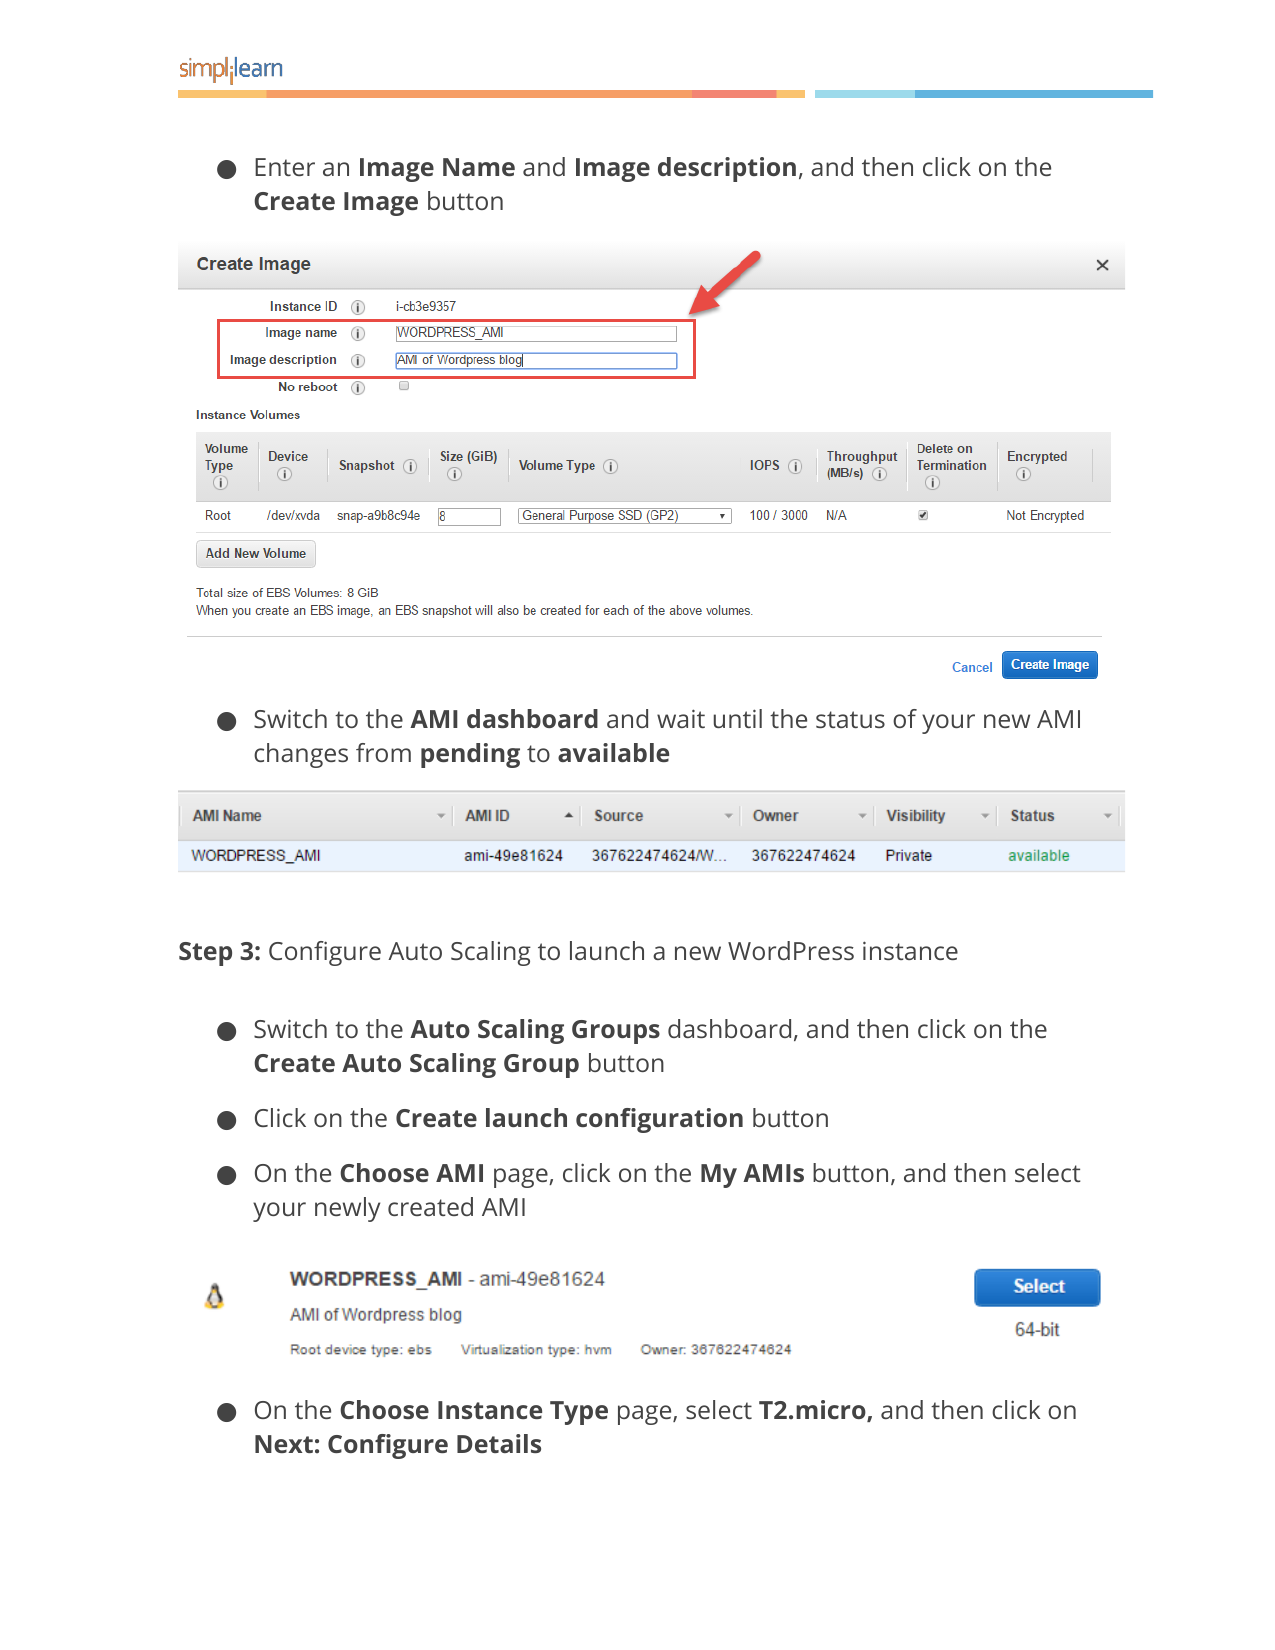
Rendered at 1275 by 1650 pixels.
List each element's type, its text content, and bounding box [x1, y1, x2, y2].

list On the Choose AMI page, click on the My AMIs button, and then select your newly created AMI [216, 1156, 1125, 1224]
text Step 3: Configure Auto Scaling to launch a new WordPress instance [178, 934, 1125, 968]
picture [178, 790, 1125, 876]
picture [178, 238, 1125, 683]
list Click on the Create launch configuration button [216, 1101, 1125, 1135]
list Enter an Image Name and Image description, and then click on the Create Image button [216, 150, 1125, 218]
picture [178, 52, 1154, 98]
list Switch to the AMI dashboard and wait until the status of your new AMI changes from pending to available [216, 701, 1125, 769]
list On the Choose Instance Type page, select T2.micro, and then click on Next: Configure Details [216, 1393, 1125, 1461]
picture [178, 1245, 1125, 1374]
list Switch to the Auto Scaling Groups dashboard, and then click on the Create Auto Scaling Group button [216, 1012, 1125, 1080]
